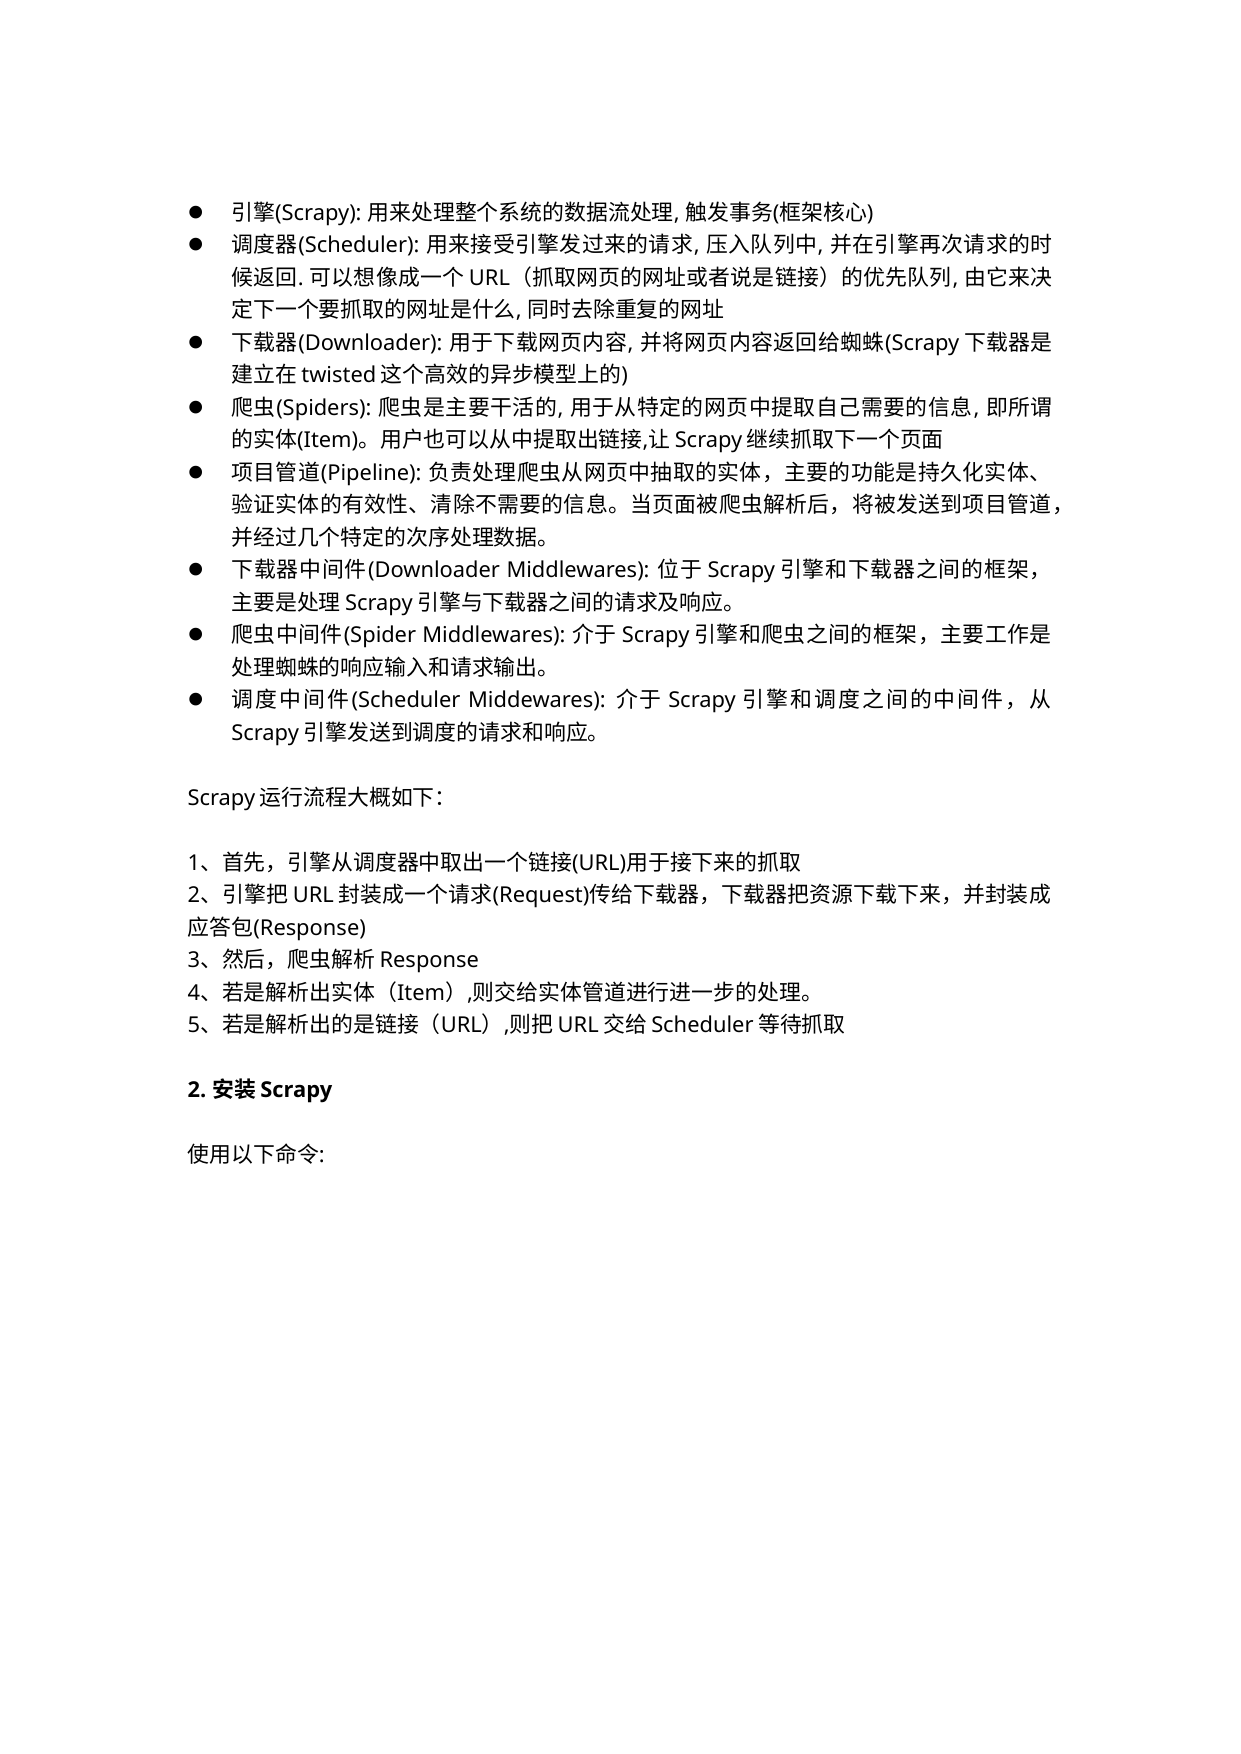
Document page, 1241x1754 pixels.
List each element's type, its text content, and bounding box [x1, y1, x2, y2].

text 2、引擎把URL封装成一个请求(Request)传给下载器，下载器把资源下载下来，并封装成应答包(Response) [187, 877, 1053, 942]
text 1、首先，引擎从调度器中取出一个链接(URL)用于接下来的抓取 [187, 844, 1053, 877]
list 下载器(Downloader): 用于下载网页内容, 并将网页内容返回给蜘蛛(Scrapy下载器是建立在twisted这个高效的异步模型上的) [187, 324, 1053, 389]
list 调度中间件(Scheduler Middewares): 介于Scrapy引擎和调度之间的中间件，从Scrapy引擎发送到调度的请求和响应。 [187, 682, 1053, 747]
list 爬虫中间件(Spider Middlewares): 介于Scrapy引擎和爬虫之间的框架，主要工作是处理蜘蛛的响应输入和请求输出。 [187, 617, 1053, 682]
text 4、若是解析出实体（Item）,则交给实体管道进行进一步的处理。 [187, 974, 1053, 1007]
text 3、然后，爬虫解析Response [187, 942, 1053, 974]
text Scrapy运行流程大概如下： [187, 779, 1053, 812]
text 使用以下命令: [187, 1137, 1053, 1169]
text 2. 安装Scrapy [187, 1072, 1053, 1104]
list 调度器(Scheduler): 用来接受引擎发过来的请求, 压入队列中, 并在引擎再次请求的时候返回. 可以想像成一个URL（抓取网页的网址或者说是链接）的优先队列, 由它来决定下一个要抓取的网址是什么, 同时去除重复的网址 [187, 227, 1053, 324]
list 爬虫(Spiders): 爬虫是主要干活的, 用于从特定的网页中提取自己需要的信息, 即所谓的实体(Item)。用户也可以从中提取出链接,让Scrapy继续抓取下一个页面 [187, 389, 1053, 454]
list 引擎(Scrapy): 用来处理整个系统的数据流处理, 触发事务(框架核心) [187, 194, 1053, 227]
text 5、若是解析出的是链接（URL）,则把URL交给Scheduler等待抓取 [187, 1007, 1053, 1039]
list 下载器中间件(Downloader Middlewares): 位于Scrapy引擎和下载器之间的框架，主要是处理Scrapy引擎与下载器之间的请求及响应。 [187, 552, 1053, 617]
list 项目管道(Pipeline): 负责处理爬虫从网页中抽取的实体，主要的功能是持久化实体、验证实体的有效性、清除不需要的信息。当页面被爬虫解析后，将被发送到项目管道，并经过几个特定的次序处理数据。 [187, 454, 1053, 552]
